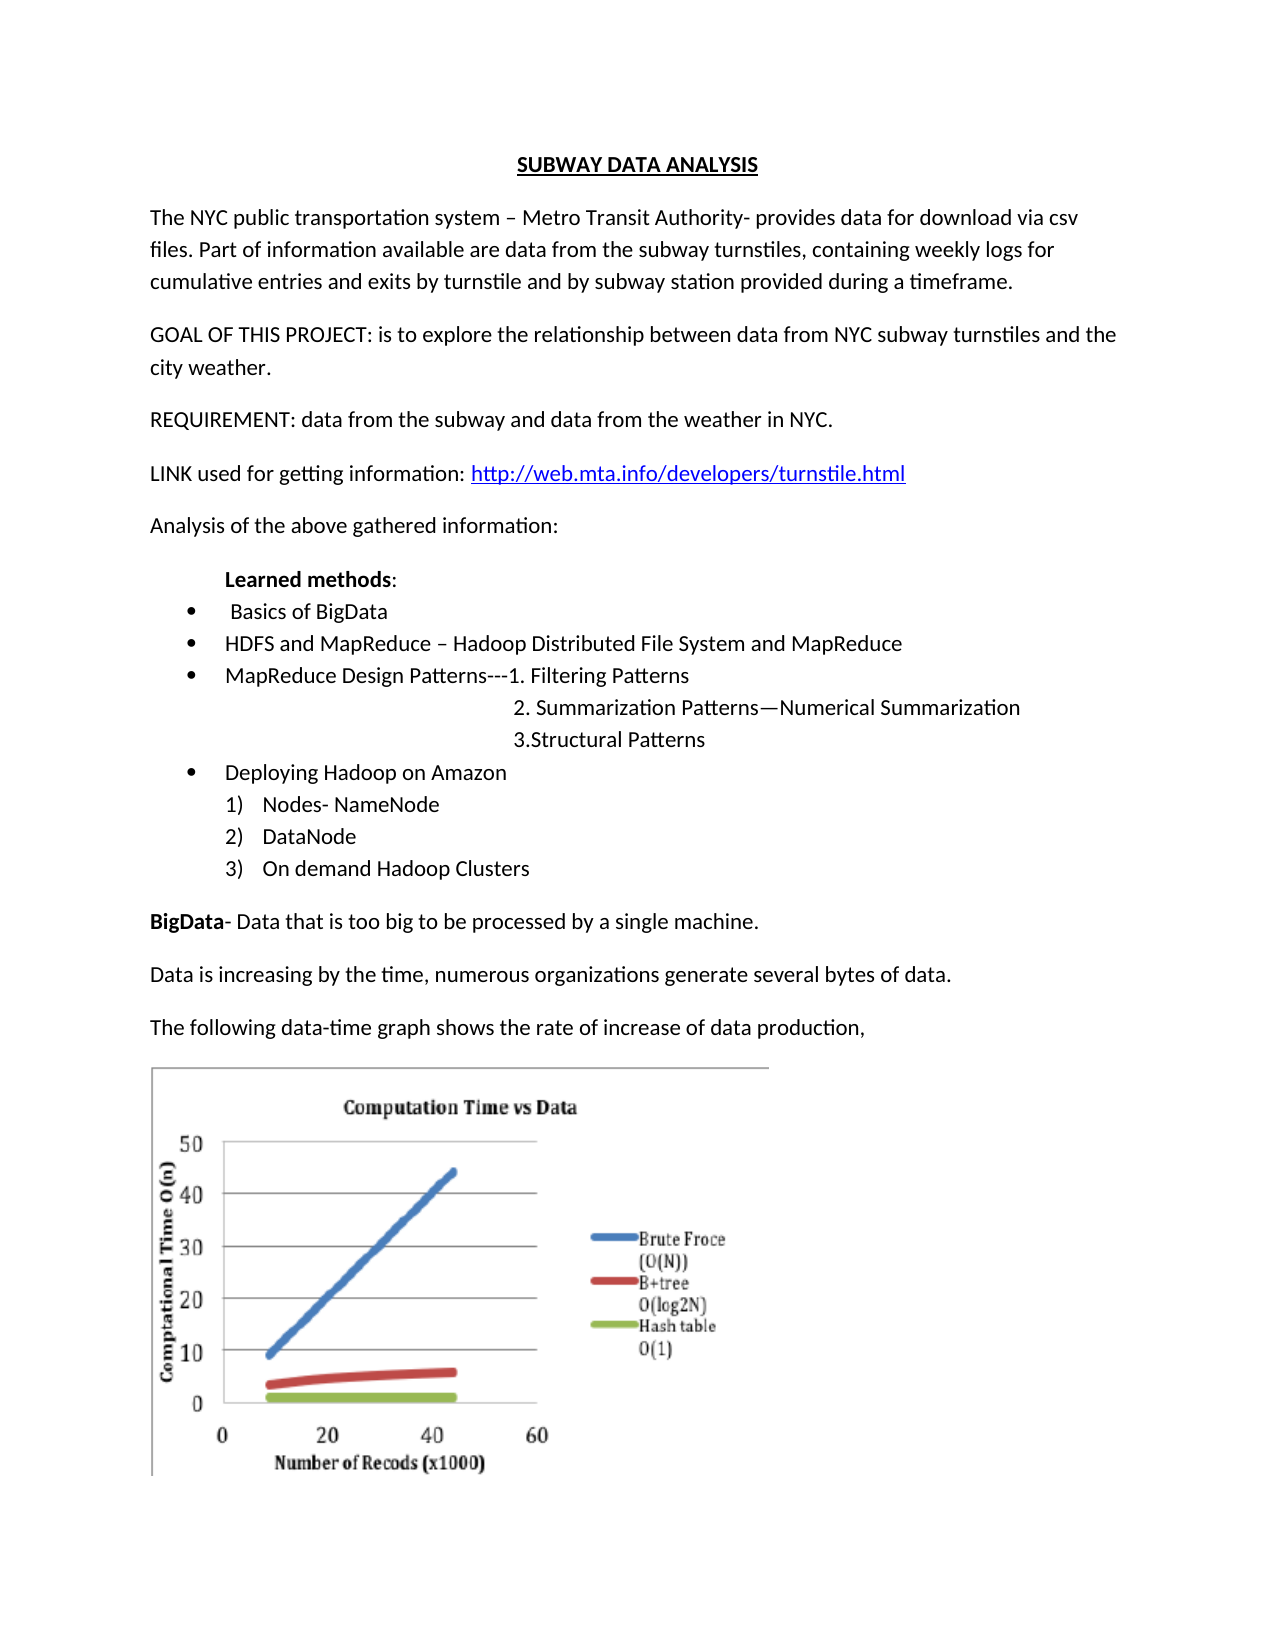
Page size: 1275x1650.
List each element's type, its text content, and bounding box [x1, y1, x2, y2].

text BigData- Data that is too big to be processed by a single machine. [150, 907, 1125, 935]
list MapReduce Design Patterns---1. Filtering Patterns [187, 661, 1125, 689]
text SUBWAY DATA ANALYSIS [150, 150, 1125, 178]
picture [150, 1066, 769, 1476]
list Basics of BigData [187, 597, 1125, 625]
text The NYC public transportation system – Metro Transit Authority- provides data for download via csv files. Part of information available are data from the subway turnstiles, containing weekly logs for cumulative entries and exits by turnstile and by subway station provided during a timeframe. [150, 203, 1125, 295]
list 2. Summarization Patterns—Numerical Summarization [225, 693, 1125, 721]
text REQUIREMENT: data from the subway and data from the weather in NYC. [150, 406, 1125, 434]
list On demand Hadoop Clusters [225, 854, 1125, 882]
text LINK used for getting information: http://web.mta.info/developers/turnstile.html [150, 459, 1125, 487]
list DataNode [225, 822, 1125, 850]
list Nodes- NameNode [225, 790, 1125, 818]
text Analysis of the above gathered information: [150, 512, 1125, 540]
list 3.Structural Patterns [225, 726, 1125, 754]
list Learned methods: [225, 565, 1125, 593]
list Deploying Hadoop on Amazon [187, 758, 1125, 786]
text GOAL OF THIS PROJECT: is to explore the relationship between data from NYC subway turnstiles and the city weather. [150, 320, 1125, 381]
text The following data-time graph shows the rate of increase of data production, [150, 1013, 1125, 1041]
list HDFS and MapReduce – Hadoop Distributed File System and MapReduce [187, 629, 1125, 657]
text Data is increasing by the time, numerous organizations generate several bytes of data. [150, 960, 1125, 988]
